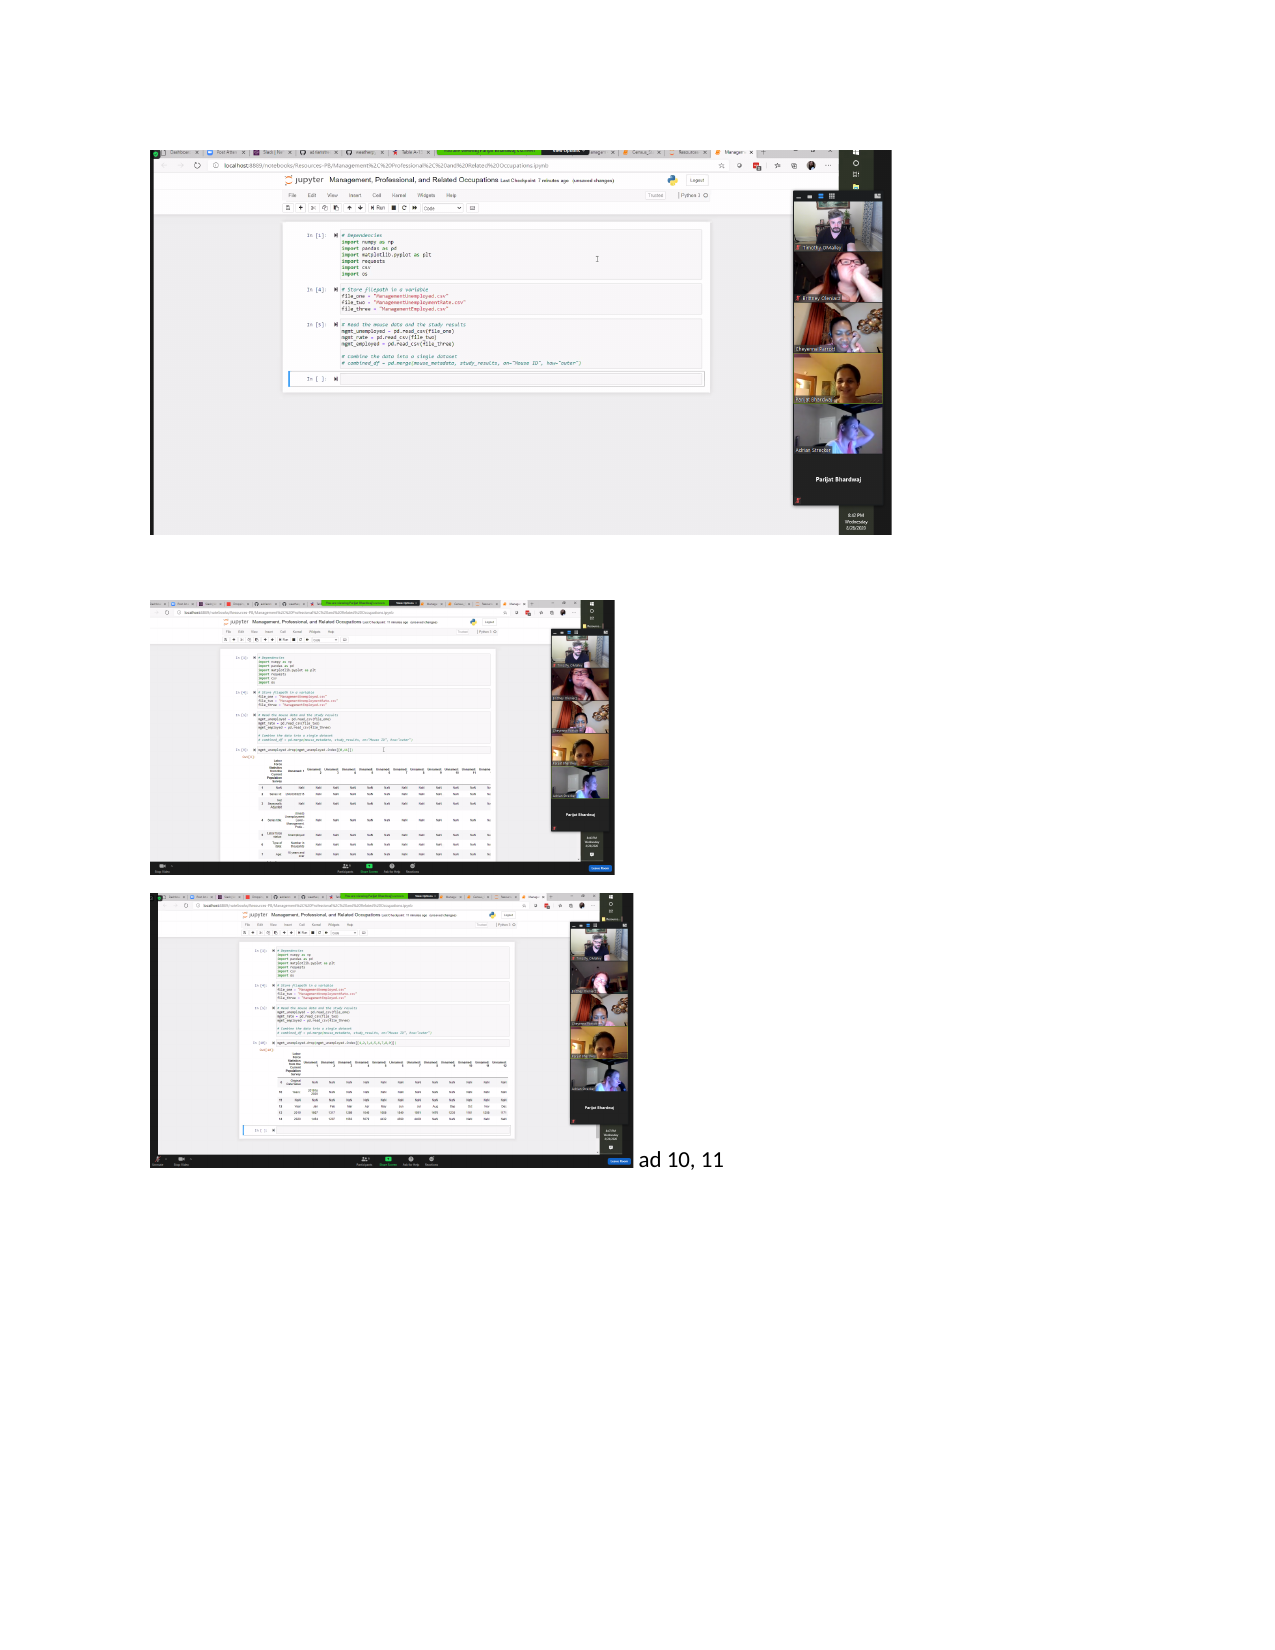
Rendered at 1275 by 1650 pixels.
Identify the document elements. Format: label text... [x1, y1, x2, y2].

picture [150, 150, 892, 535]
picture [150, 893, 634, 1168]
picture [150, 600, 615, 875]
